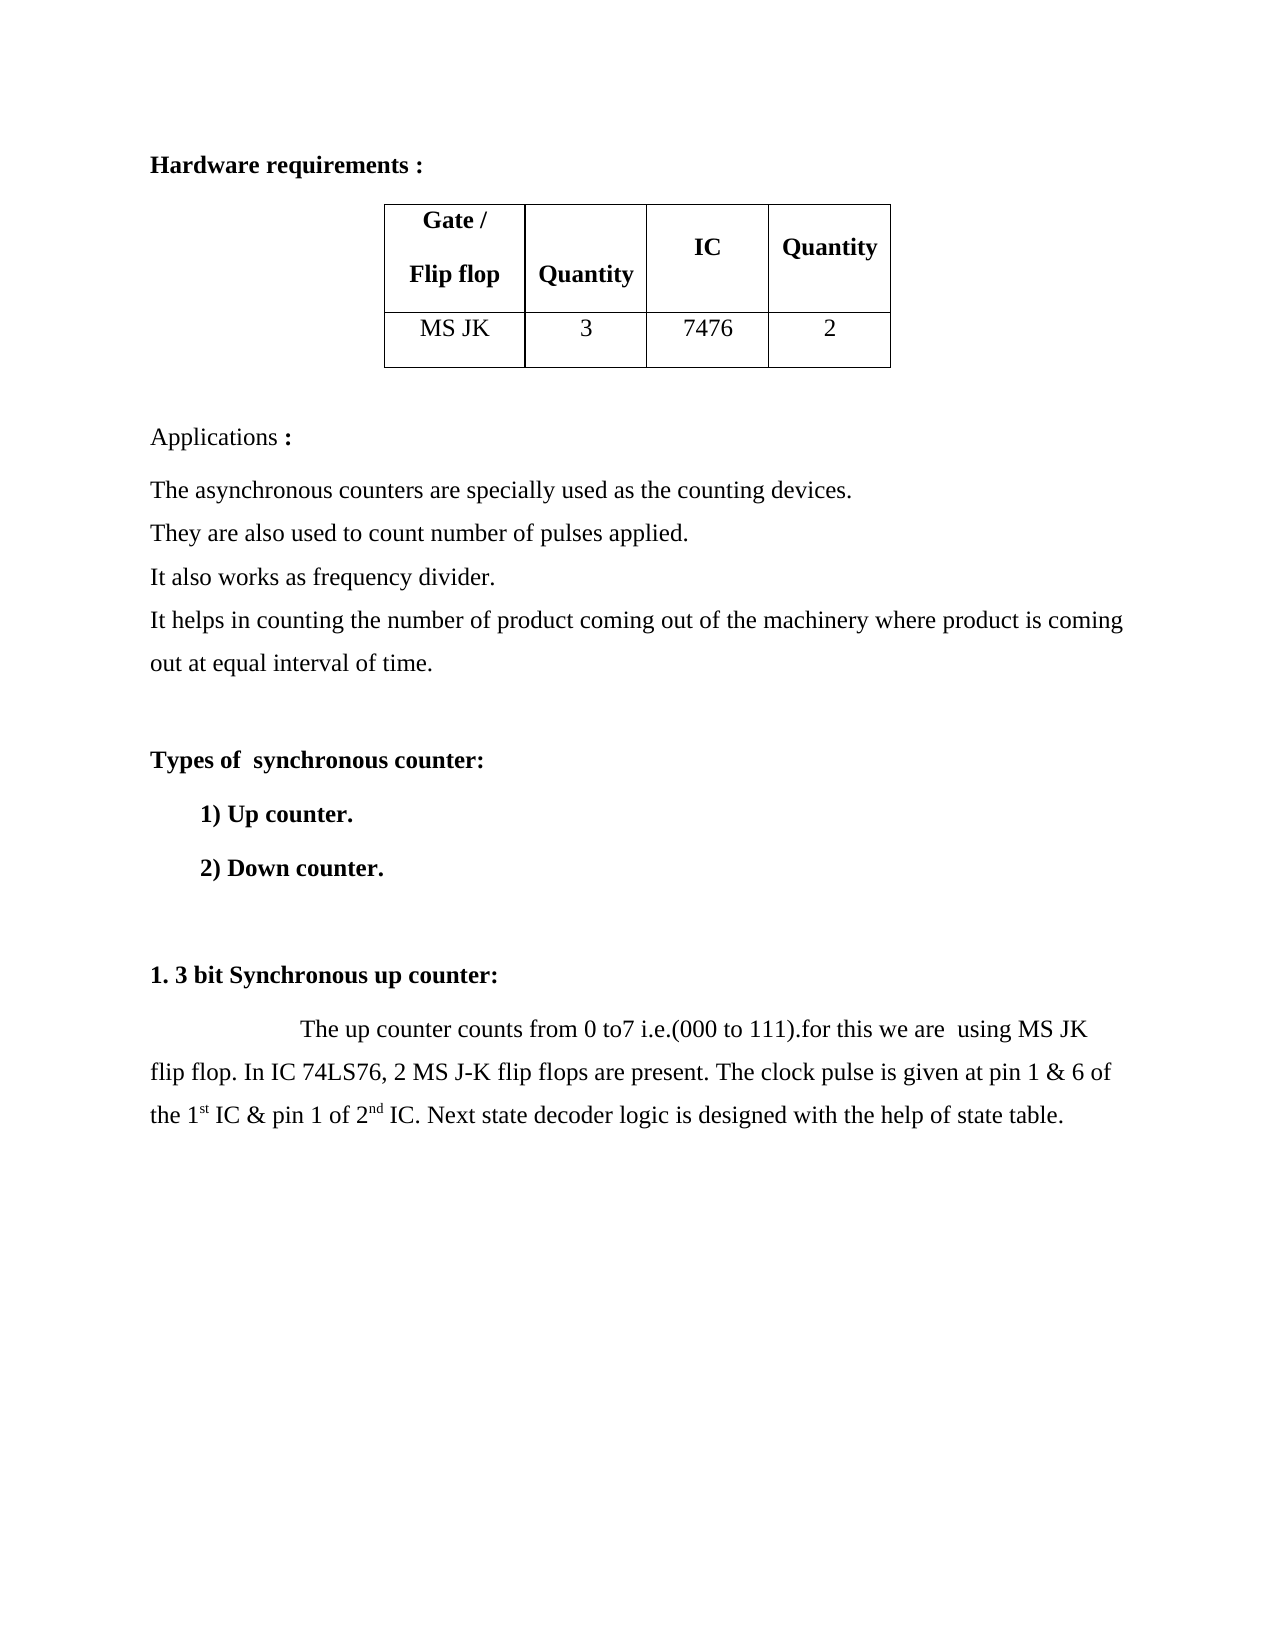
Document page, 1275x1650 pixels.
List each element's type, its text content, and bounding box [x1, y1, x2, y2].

text The up counter counts from 0 to7 i.e.(000 to 111).for this we are using MS JK flip flop. In IC 74LS76, 2 MS J-K flip flops are present. The clock pulse is given at pin 1 & 6 of the 1st IC & pin 1 of 2nd IC. Next state decoder logic is designed with the help of state table. [150, 1014, 1125, 1129]
text Applications : [150, 422, 1125, 450]
text They are also used to count number of pulses applied. [150, 518, 1125, 547]
text 2) Down counter. [150, 853, 1125, 881]
table_cell 3 [526, 313, 646, 367]
table_cell 2 [769, 313, 890, 367]
text It helps in counting the number of product coming out of the machinery where product is coming out at equal interval of time. [150, 605, 1125, 677]
table_header Quantity [769, 205, 890, 312]
table_cell 7476 [647, 313, 768, 367]
table_header Quantity [526, 205, 646, 312]
text 1. 3 bit Synchronous up counter: [150, 960, 1125, 989]
text It also works as frequency divider. [150, 562, 1125, 590]
text Hardware requirements : [150, 150, 1125, 179]
table_header Gate / Flip flop [385, 205, 524, 312]
table_header IC [647, 205, 768, 312]
text The asynchronous counters are specially used as the counting devices. [150, 475, 1125, 504]
text Types of synchronous counter: [150, 745, 1125, 774]
text 1) Up counter. [150, 799, 1125, 827]
table_cell MS JK [385, 313, 524, 367]
